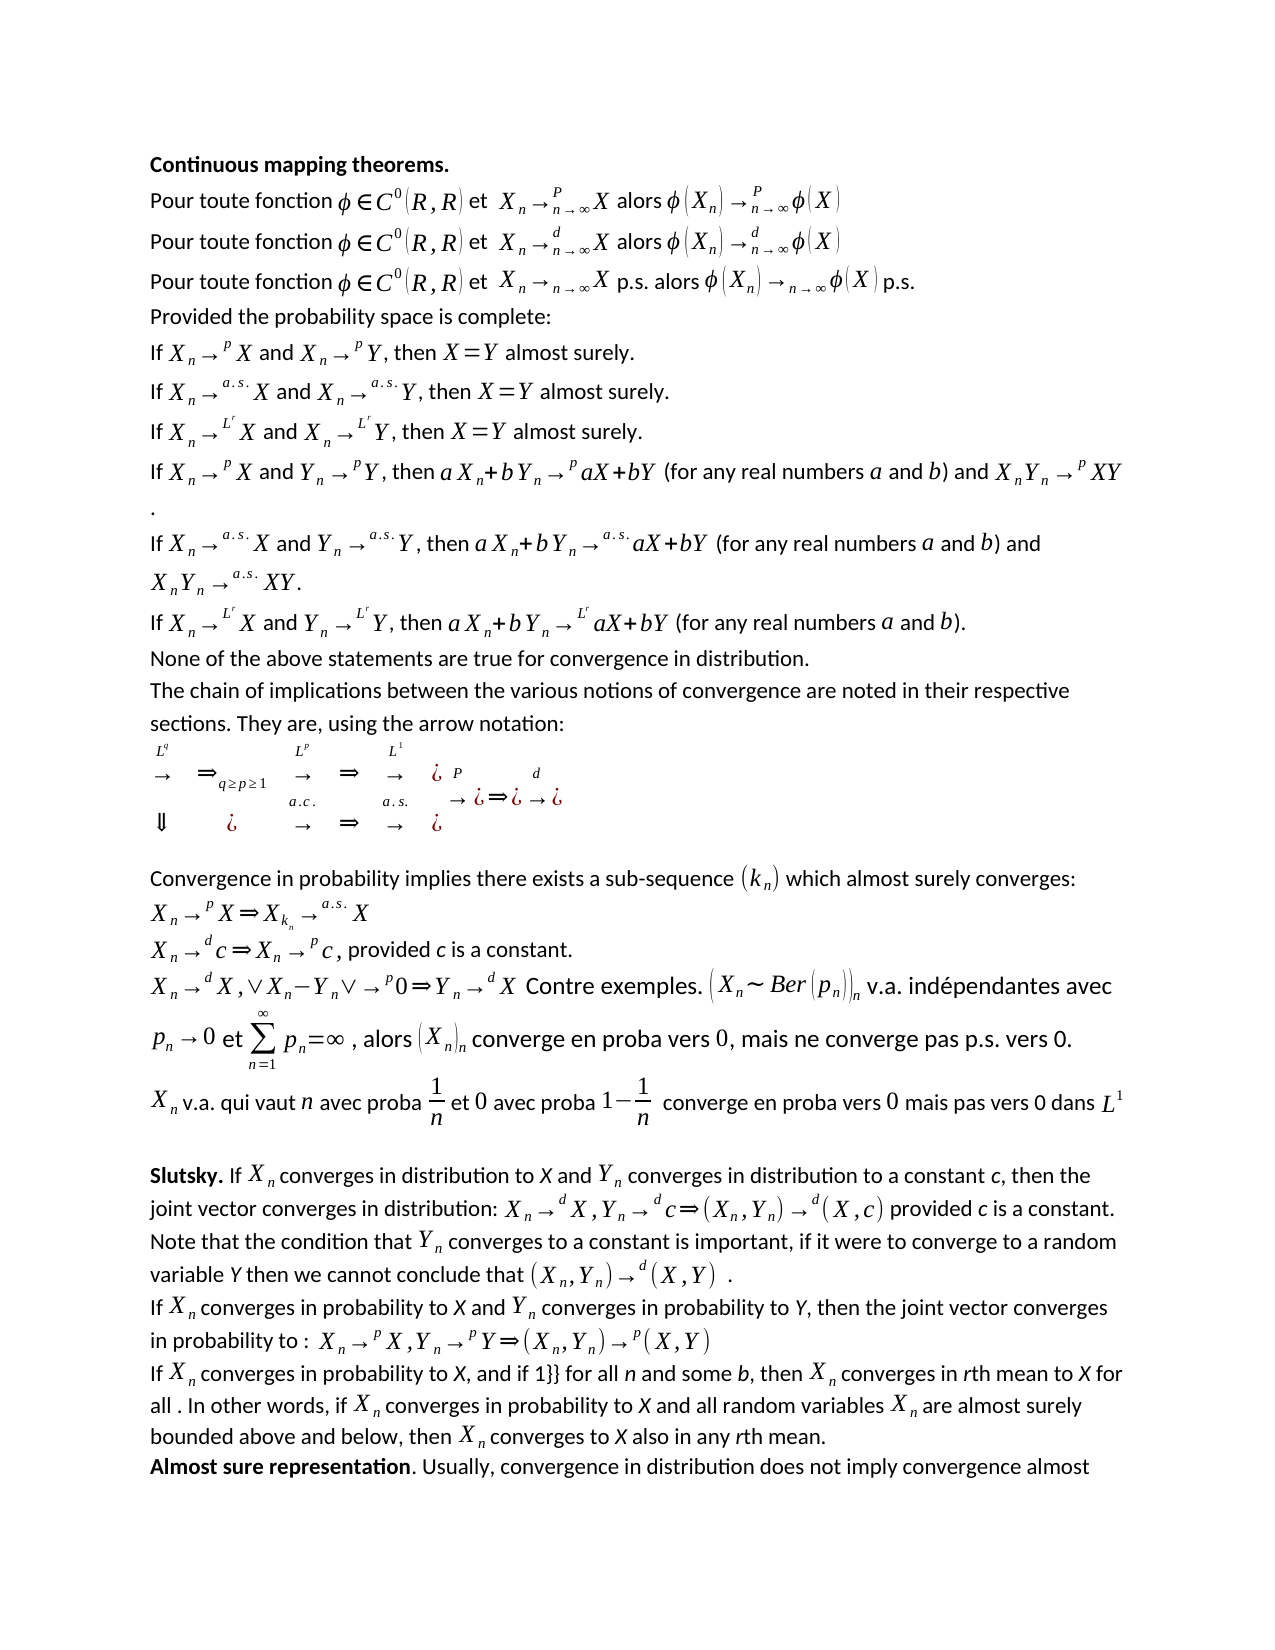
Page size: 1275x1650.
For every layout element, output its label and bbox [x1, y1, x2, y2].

text [150, 150, 1125, 837]
text [150, 862, 1125, 1480]
